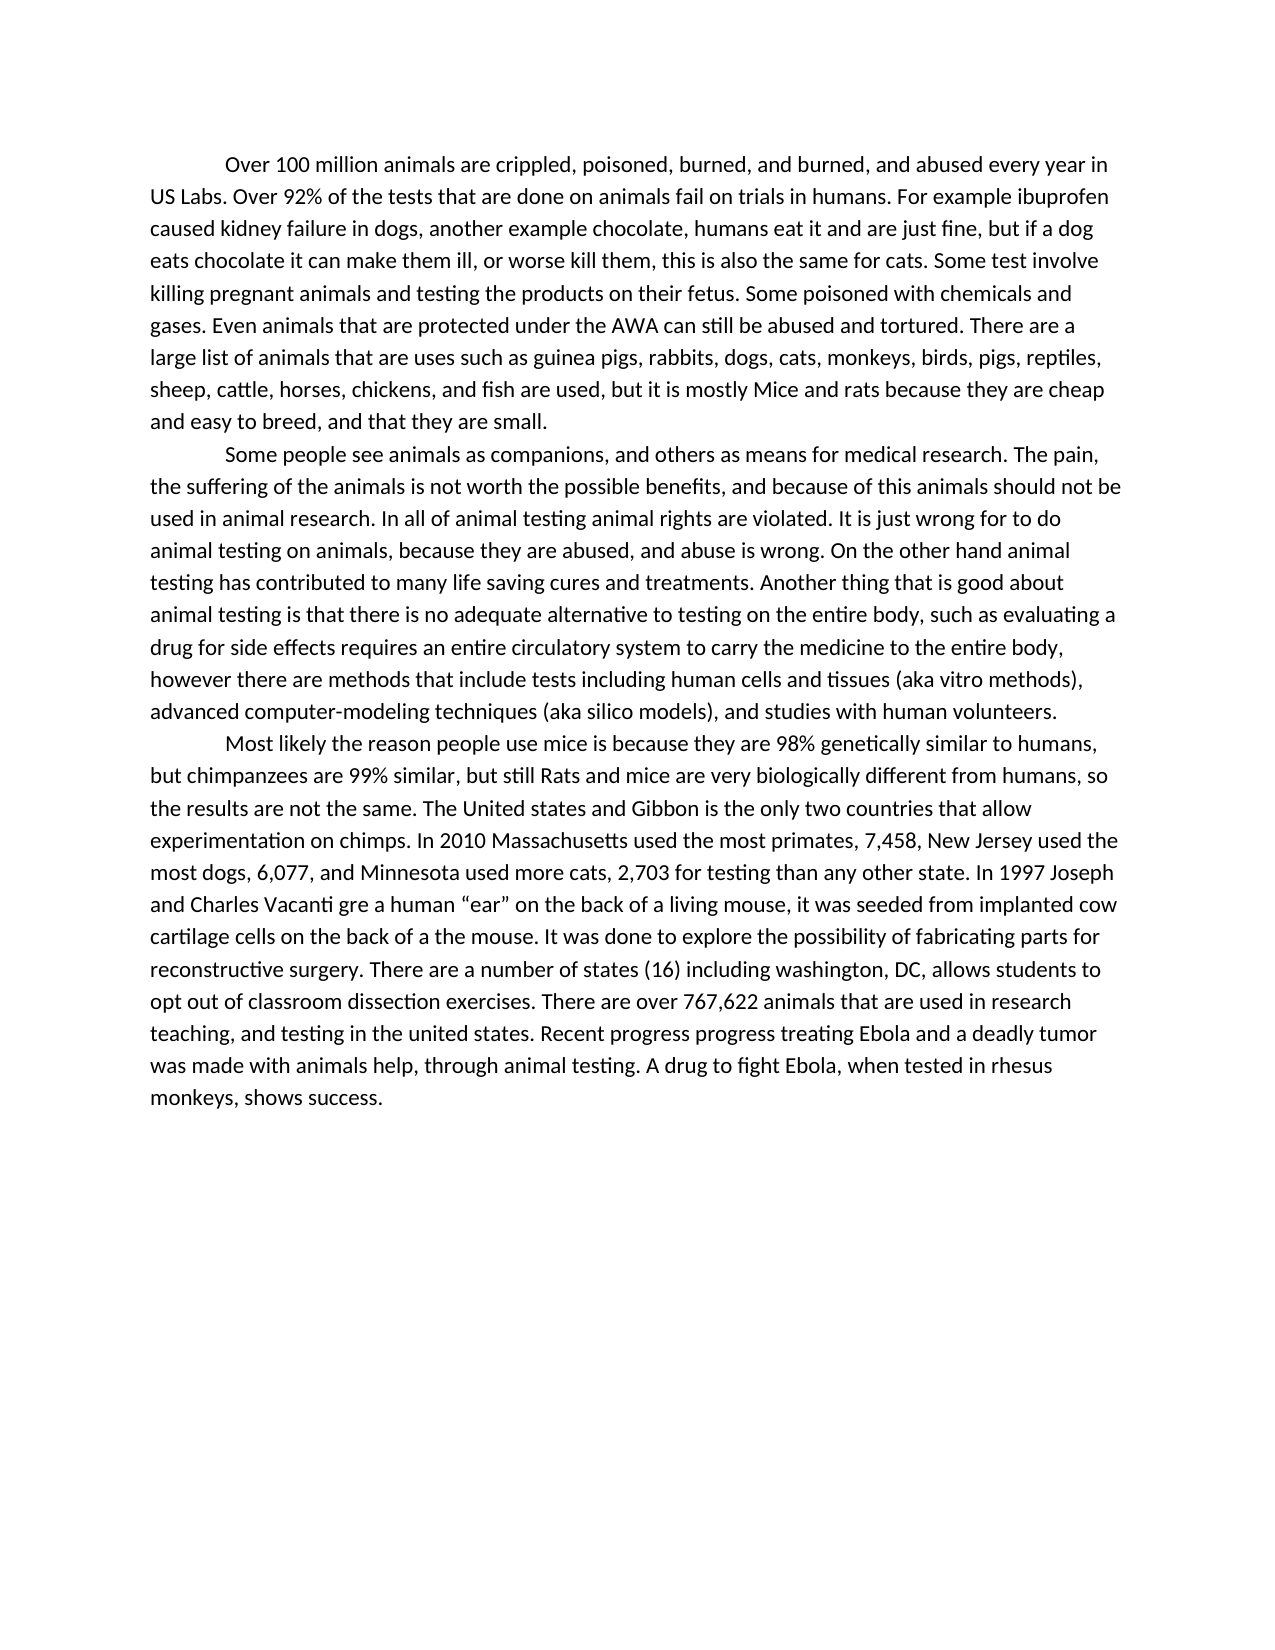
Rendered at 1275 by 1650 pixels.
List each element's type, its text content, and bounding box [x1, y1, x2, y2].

text Most likely the reason people use mice is because they are 98% genetically similar to humans, but chimpanzees are 99% similar, but still Rats and mice are very biologically different from humans, so the results are not the same. The United states and Gibbon is the only two countries that allow experimentation on chimps. In 2010 Massachusetts used the most primates, 7,458, New Jersey used the most dogs, 6,077, and Minnesota used more cats, 2,703 for testing than any other state. In 1997 Joseph and Charles Vacanti gre a human “ear” on the back of a living mouse, it was seeded from implanted cow cartilage cells on the back of a the mouse. It was done to explore the possibility of fabricating parts for reconstructive surgery. There are a number of states (16) including washington, DC, allows students to opt out of classroom dissection exercises. There are over 767,622 animals that are used in research teaching, and testing in the united states. Recent progress progress treating Ebola and a deadly tumor was made with animals help, through animal testing. A drug to fight Ebola, when tested in rhesus monkeys, shows success. [150, 729, 1125, 1111]
text Over 100 million animals are crippled, poisoned, burned, and burned, and abused every year in US Labs. Over 92% of the tests that are done on animals fail on trials in humans. For example ibuprofen caused kidney failure in dogs, another example chocolate, humans eat it and are just fine, but if a dog eats chocolate it can make them ill, or worse kill them, this is also the same for cats. Some test involve killing pregnant animals and testing the products on their fetus. Some poisoned with chemicals and gases. Even animals that are protected under the AWA can still be abused and tortured. There are a large list of animals that are uses such as guinea pigs, rabbits, dogs, cats, monkeys, birds, pigs, reptiles, sheep, cattle, horses, chickens, and fish are used, but it is mostly Mice and rats because they are cheap and easy to breed, and that they are small. [150, 150, 1125, 436]
text Some people see animals as companions, and others as means for medical research. The pain, the suffering of the animals is not worth the possible benefits, and because of this animals should not be used in animal research. In all of animal testing animal rights are violated. It is just wrong for to do animal testing on animals, because they are abused, and abuse is wrong. On the other hand animal testing has contributed to many life saving cures and treatments. Another thing that is good about animal testing is that there is no adequate alternative to testing on the entire body, such as evaluating a drug for side effects requires an entire circulatory system to carry the medicine to the entire body, however there are methods that include tests including human cells and tissues (aka vitro methods), advanced computer-modeling techniques (aka silico models), and studies with human volunteers. [150, 440, 1125, 725]
